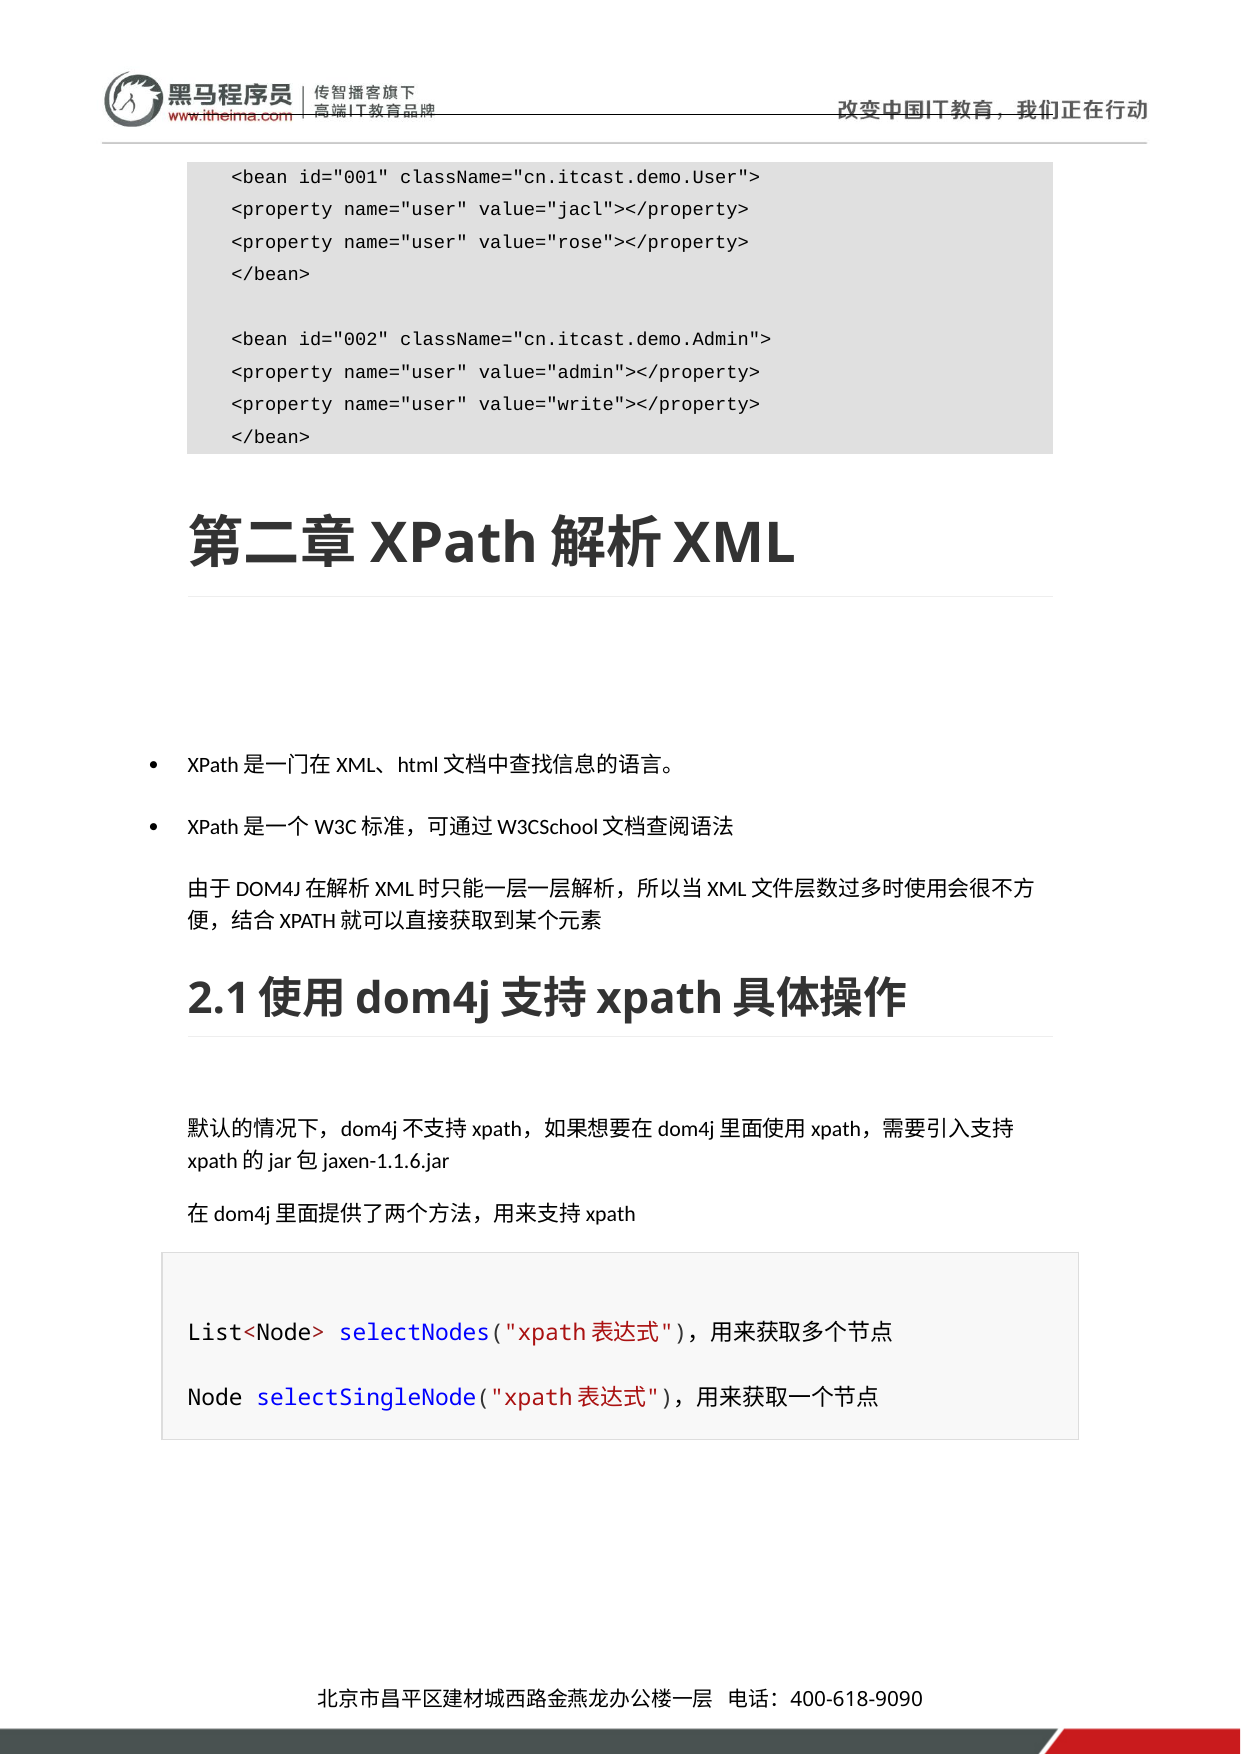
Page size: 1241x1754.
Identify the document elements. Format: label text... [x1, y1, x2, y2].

text </bean> [187, 259, 1053, 292]
list XPath 是一个 W3C 标准，可通过W3CSchool文档查阅语法 [150, 808, 1053, 841]
text <property name="user" value="write"></property> [187, 389, 1053, 422]
text 由于DOM4J在解析XML时只能一层一层解析，所以当XML文件层数过多时使用会很不方便，结合XPATH就可以直接获取到某个元素 [187, 870, 1053, 935]
text List<Node> selectNodes("xpath表达式")，用来获取多个节点 Node selectSingleNode("xpath表达式")，用来获取一个节点 [163, 1253, 1078, 1439]
subtitle 2.1使用dom4j支持xpath具体操作 [187, 962, 1053, 1037]
text <property name="user" value="rose"></property> [187, 227, 1053, 259]
text 默认的情况下，dom4j不支持xpath，如果想要在dom4j里面使用xpath，需要引入支持xpath的jar包 jaxen-1.1.6.jar [187, 1111, 1053, 1176]
text <property name="user" value="admin"></property> [187, 357, 1053, 389]
list XPath 是一门在 XML、html 文档中查找信息的语言。 [150, 747, 1053, 779]
text <property name="user" value="jacl"></property> [187, 194, 1053, 227]
subtitle 第二章 XPath解析XML [187, 490, 1053, 597]
picture [0, 1669, 1241, 1754]
text </bean> [187, 422, 1053, 454]
text <bean id="002" className="cn.itcast.demo.Admin"> [187, 324, 1053, 357]
text <bean id="001" className="cn.itcast.demo.User"> [187, 162, 1053, 194]
text 在dom4j里面提供了两个方法，用来支持xpath [187, 1196, 1053, 1228]
picture [0, 0, 1241, 151]
